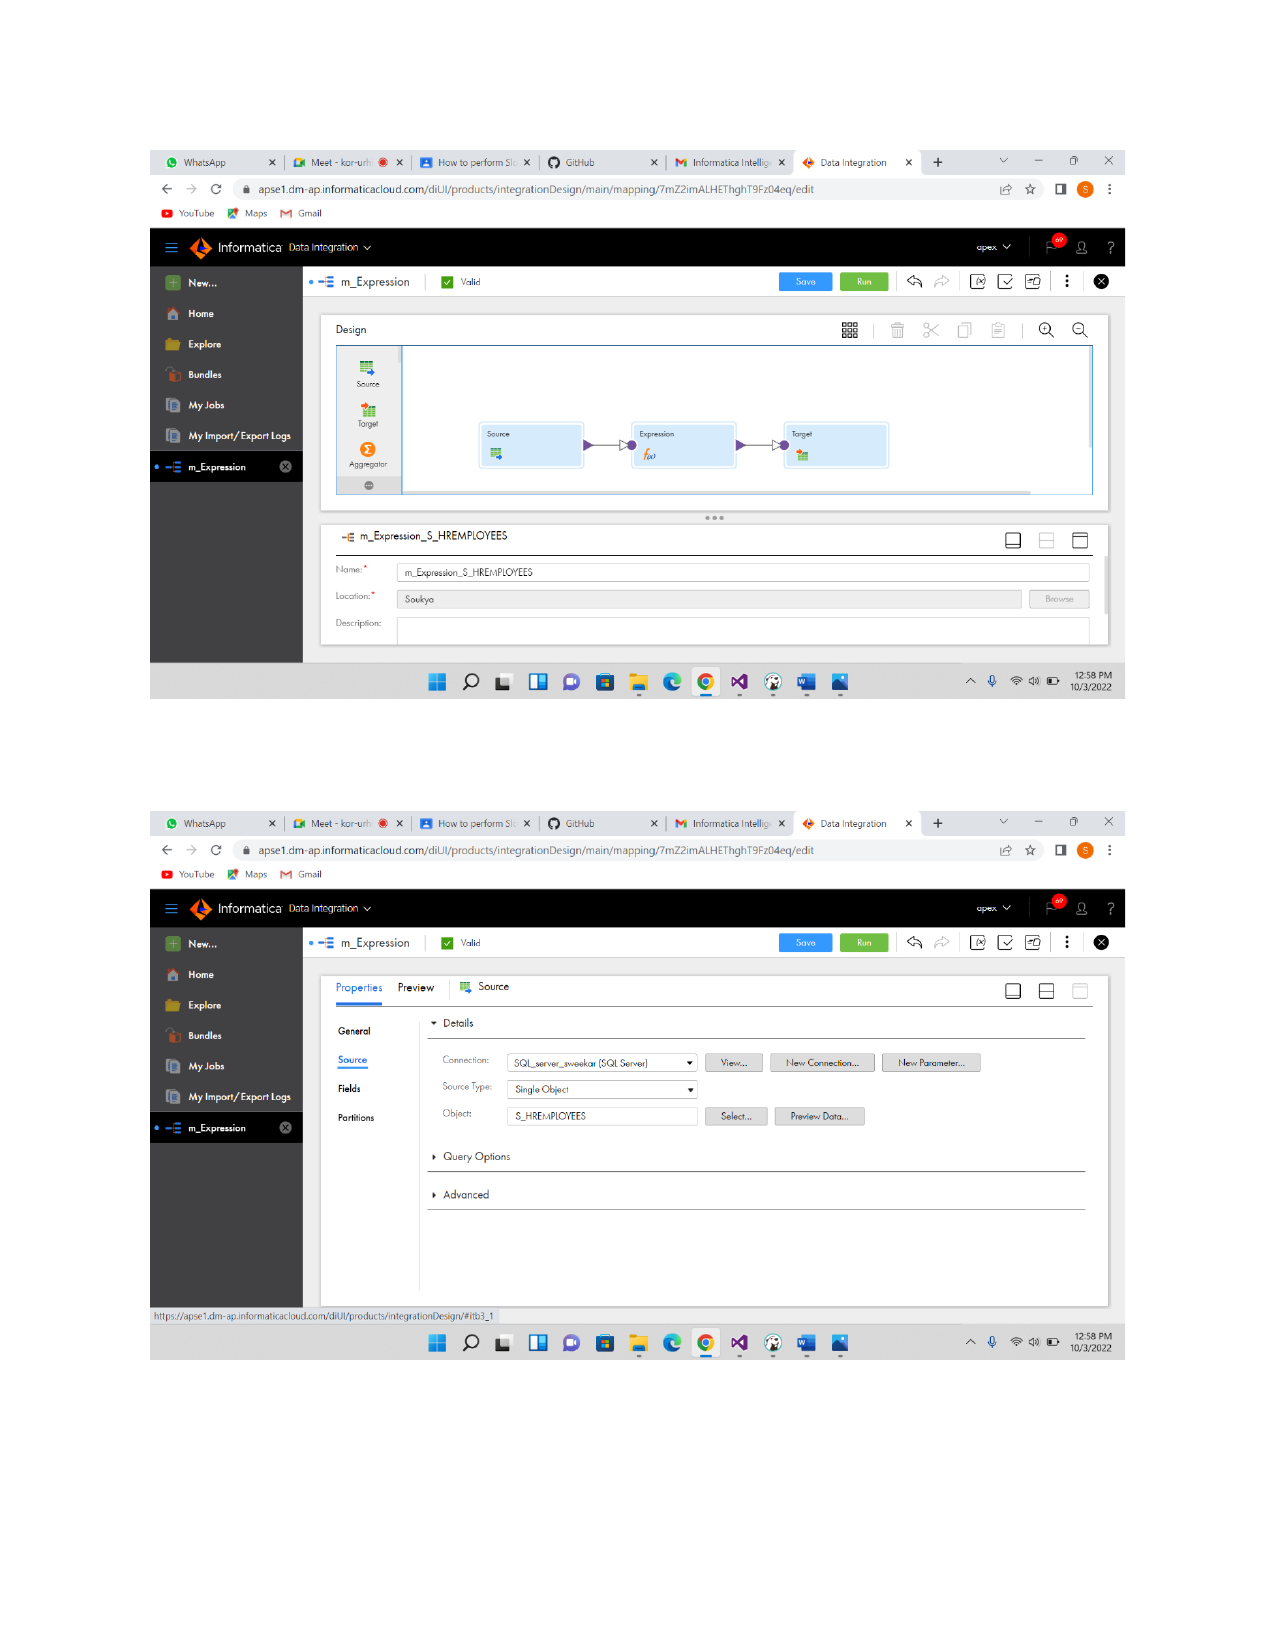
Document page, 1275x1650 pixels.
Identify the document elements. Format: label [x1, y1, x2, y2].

picture [150, 150, 1125, 699]
picture [150, 811, 1125, 1360]
